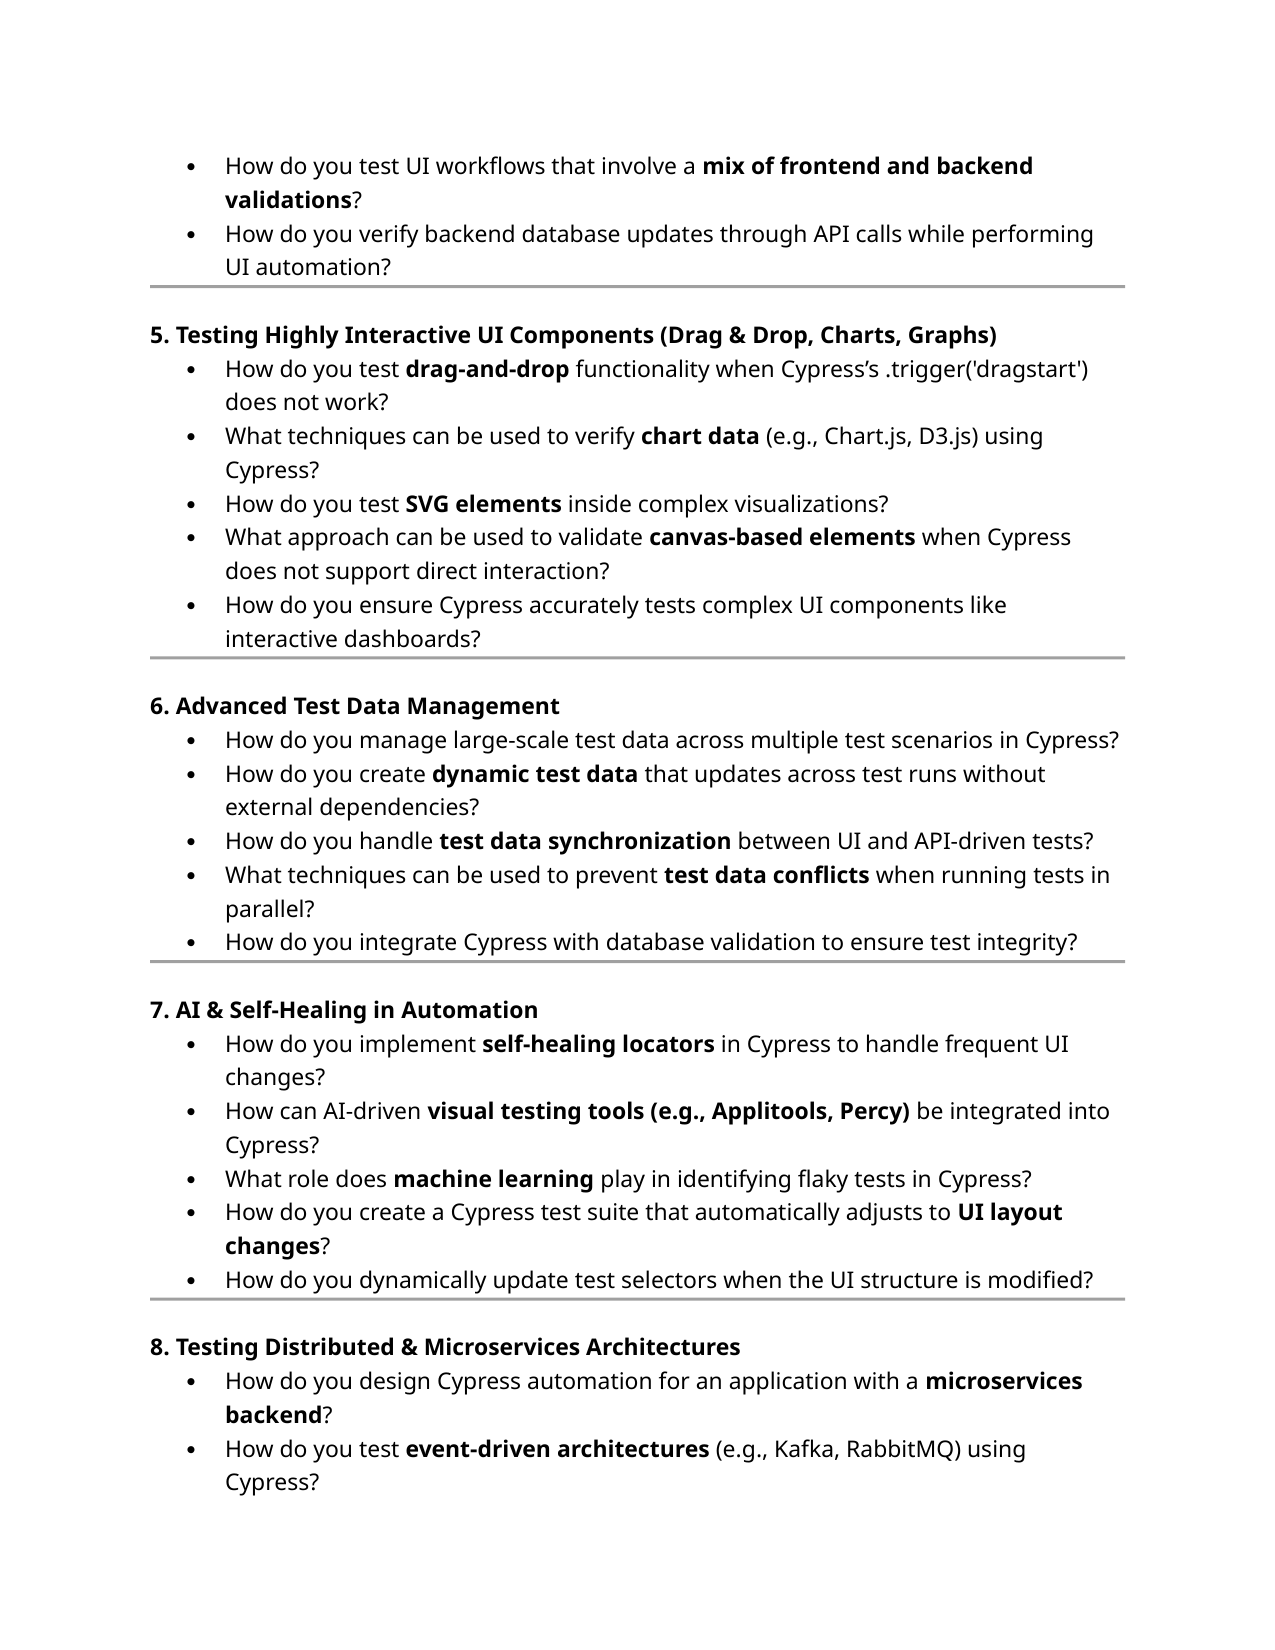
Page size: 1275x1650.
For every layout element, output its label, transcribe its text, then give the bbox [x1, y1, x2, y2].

text 8. Testing Distributed & Microservices Architectures [150, 1331, 1125, 1362]
list How do you test UI workflows that involve a mix of frontend and backend validations? [187, 150, 1125, 215]
list How can AI-driven visual testing tools (e.g., Applitools, Percy) be integrated into Cypress? [187, 1095, 1125, 1160]
list How do you manage large-scale test data across multiple test scenarios in Cypress? [187, 724, 1125, 755]
list How do you create a Cypress test suite that automatically adjusts to UI layout changes? [187, 1196, 1125, 1261]
list What role does machine learning play in identifying flaky tests in Cypress? [187, 1162, 1125, 1194]
list How do you test event-driven architectures (e.g., Kafka, RabbitMQ) using Cypress? [187, 1432, 1125, 1497]
list What techniques can be used to prevent test data conflicts when running tests in parallel? [187, 859, 1125, 924]
text 6. Advanced Test Data Management [150, 690, 1125, 721]
list How do you dynamically update test selectors when the UI structure is modified? [187, 1264, 1125, 1295]
list How do you implement self-healing locators in Cypress to handle frequent UI changes? [187, 1027, 1125, 1092]
list How do you verify backend database updates through API calls while performing UI automation? [187, 217, 1125, 282]
list What techniques can be used to verify chart data (e.g., Chart.js, D3.js) using Cypress? [187, 420, 1125, 485]
list How do you integrate Cypress with database validation to ensure test integrity? [187, 926, 1125, 957]
list How do you handle test data synchronization between UI and API-driven tests? [187, 825, 1125, 856]
list How do you test drag-and-drop functionality when Cypress’s .trigger('dragstart') does not work? [187, 352, 1125, 417]
list How do you create dynamic test data that updates across test runs without external dependencies? [187, 757, 1125, 822]
text 5. Testing Highly Interactive UI Components (Drag & Drop, Charts, Graphs) [150, 319, 1125, 350]
list How do you design Cypress automation for an application with a microservices backend? [187, 1365, 1125, 1430]
list How do you ensure Cypress accurately tests complex UI components like interactive dashboards? [187, 589, 1125, 654]
list How do you test SVG elements inside complex visualizations? [187, 487, 1125, 519]
list What approach can be used to validate canvas-based elements when Cypress does not support direct interaction? [187, 521, 1125, 586]
text 7. AI & Self-Healing in Automation [150, 994, 1125, 1025]
